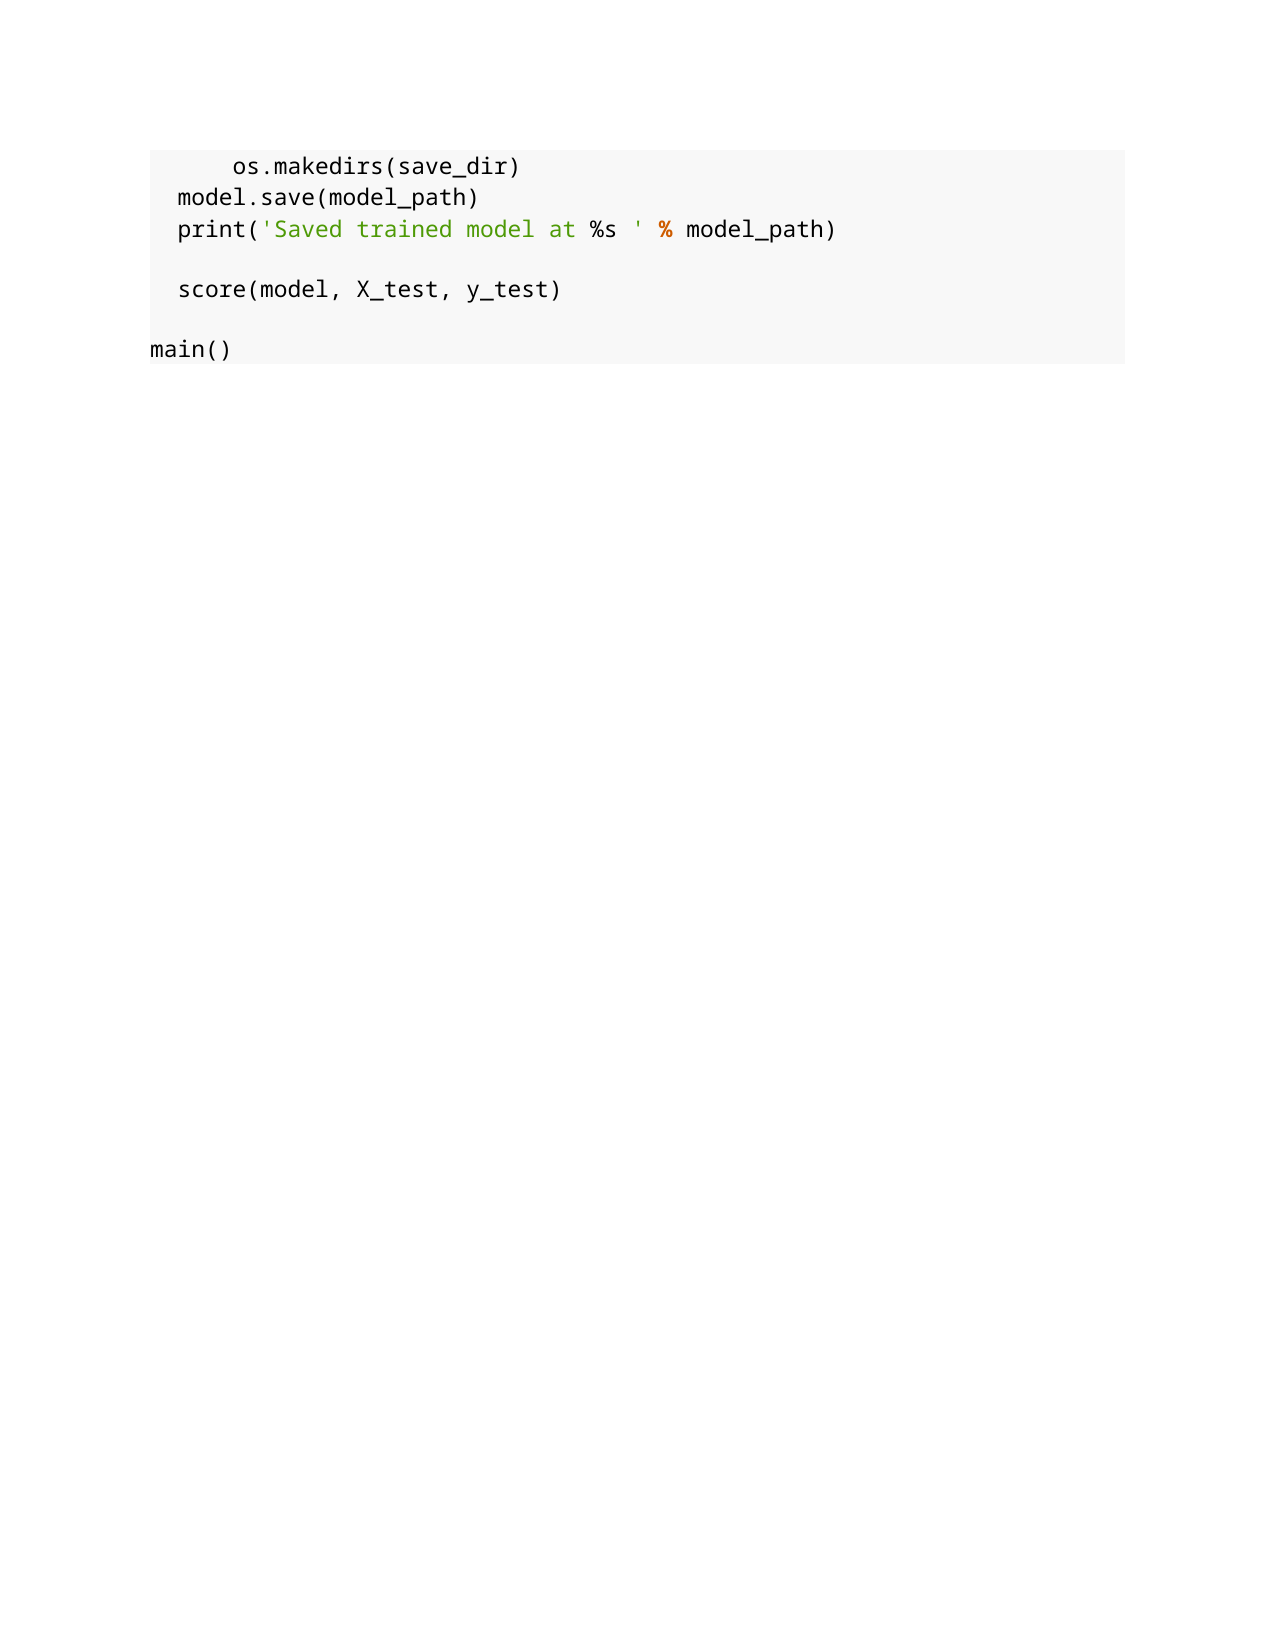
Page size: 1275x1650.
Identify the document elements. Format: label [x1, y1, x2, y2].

text [150, 150, 1125, 364]
